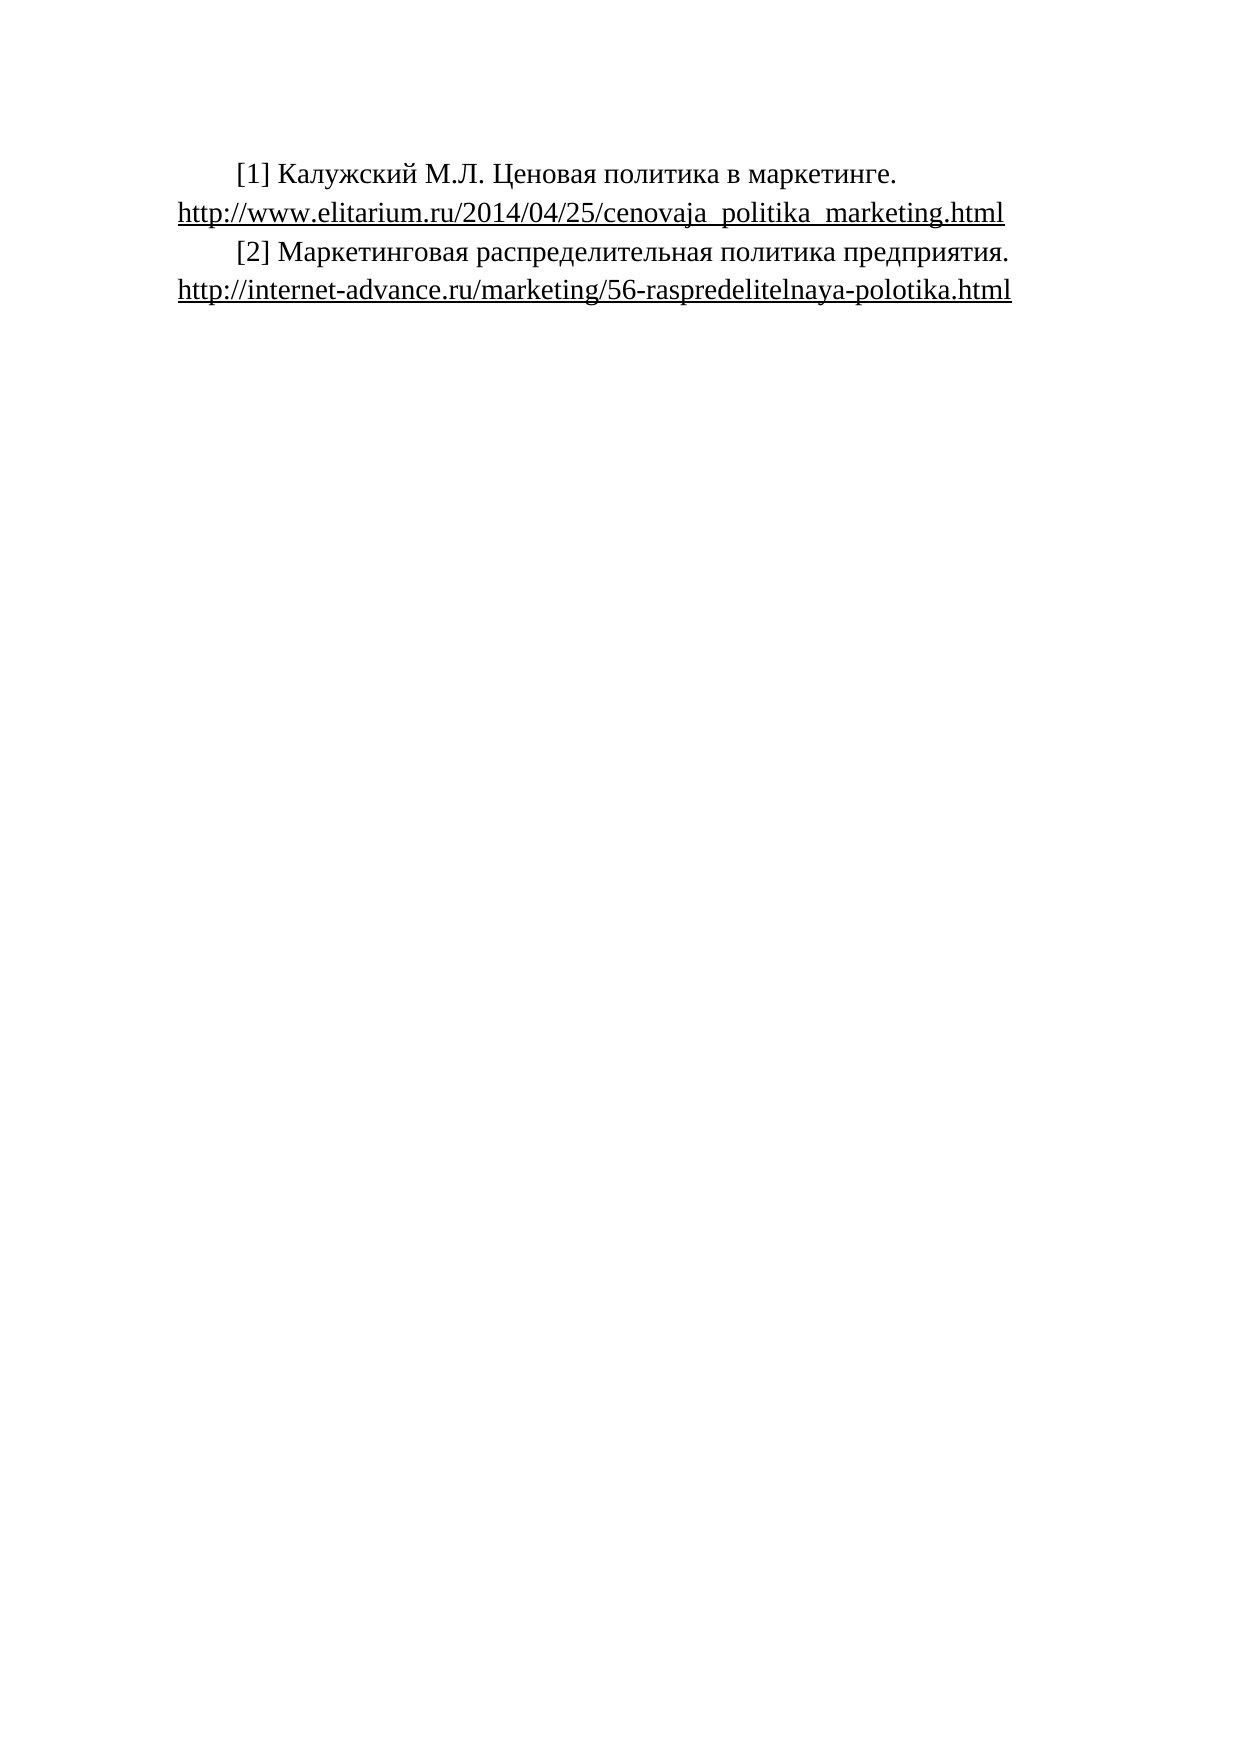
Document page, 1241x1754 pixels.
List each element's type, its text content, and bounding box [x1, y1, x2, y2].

text http://www.elitarium.ru/2014/04/25/cenovaja_politika_marketing.html [177, 195, 1152, 229]
text [2] Маркетинговая распределительная политика предприятия. [177, 234, 1152, 267]
text [1] Калужский М.Л. Ценовая политика в маркетинге. [177, 157, 1152, 190]
text http://internet-advance.ru/marketing/56-raspredelitelnaya-polotika.html [177, 272, 1152, 306]
